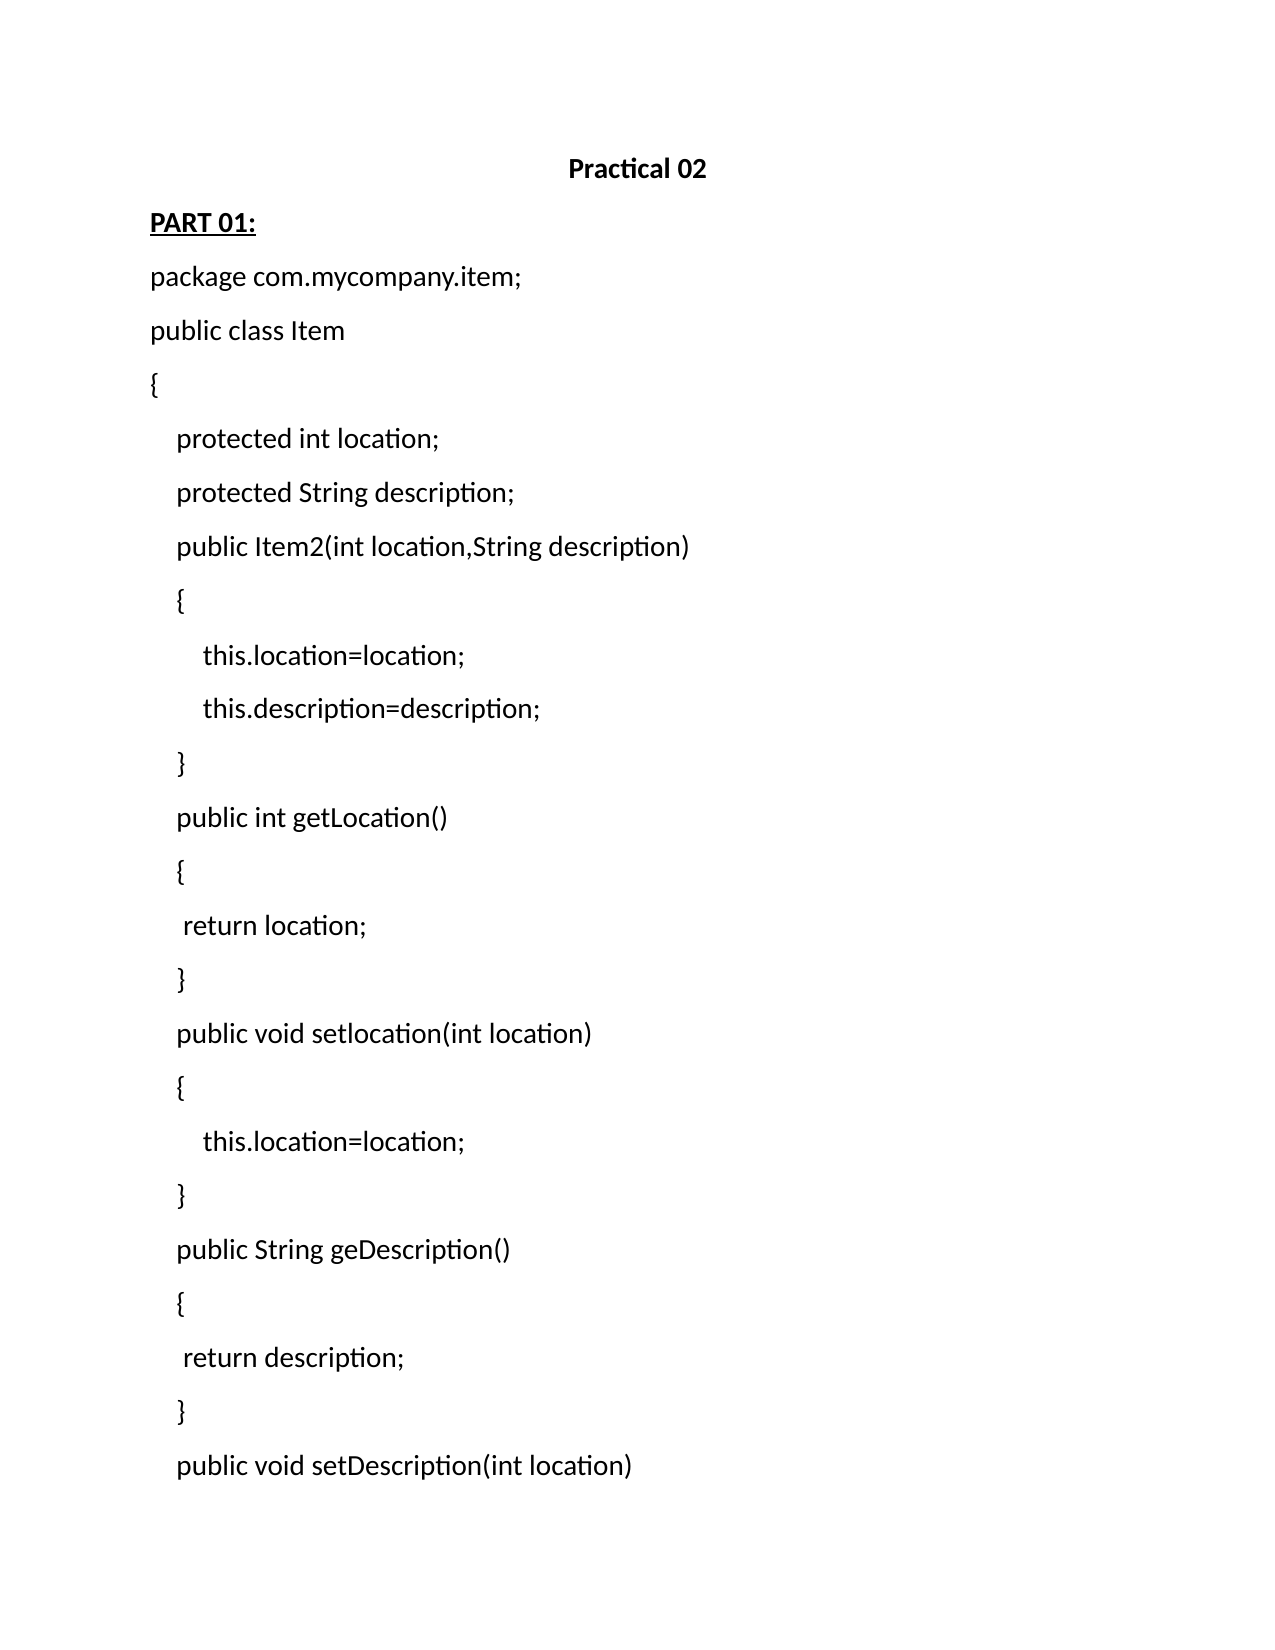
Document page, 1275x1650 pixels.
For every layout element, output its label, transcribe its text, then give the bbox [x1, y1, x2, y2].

text } [150, 961, 1125, 997]
text } [150, 745, 1125, 780]
text } [150, 1393, 1125, 1429]
text public void setlocation(int location) [150, 1015, 1125, 1051]
text public class Item [150, 312, 1125, 348]
text public Item2(int location,String description) [150, 528, 1125, 564]
text public int getLocation() [150, 799, 1125, 834]
text { [150, 582, 1125, 618]
text return description; [150, 1339, 1125, 1375]
text this.description=description; [150, 691, 1125, 726]
text { [150, 1069, 1125, 1105]
text this.location=location; [150, 1123, 1125, 1159]
text { [150, 853, 1125, 888]
text public String geDescription() [150, 1231, 1125, 1267]
text { [150, 366, 1125, 402]
text { [150, 1285, 1125, 1321]
text PART 01: [150, 204, 1125, 240]
text this.location=location; [150, 637, 1125, 672]
text Practical 02 [150, 150, 1125, 186]
text return location; [150, 907, 1125, 942]
text package com.mycompany.item; [150, 258, 1125, 294]
text protected int location; [150, 420, 1125, 456]
text } [150, 1177, 1125, 1213]
text public void setDescription(int location) [150, 1447, 1125, 1483]
text protected String description; [150, 474, 1125, 510]
